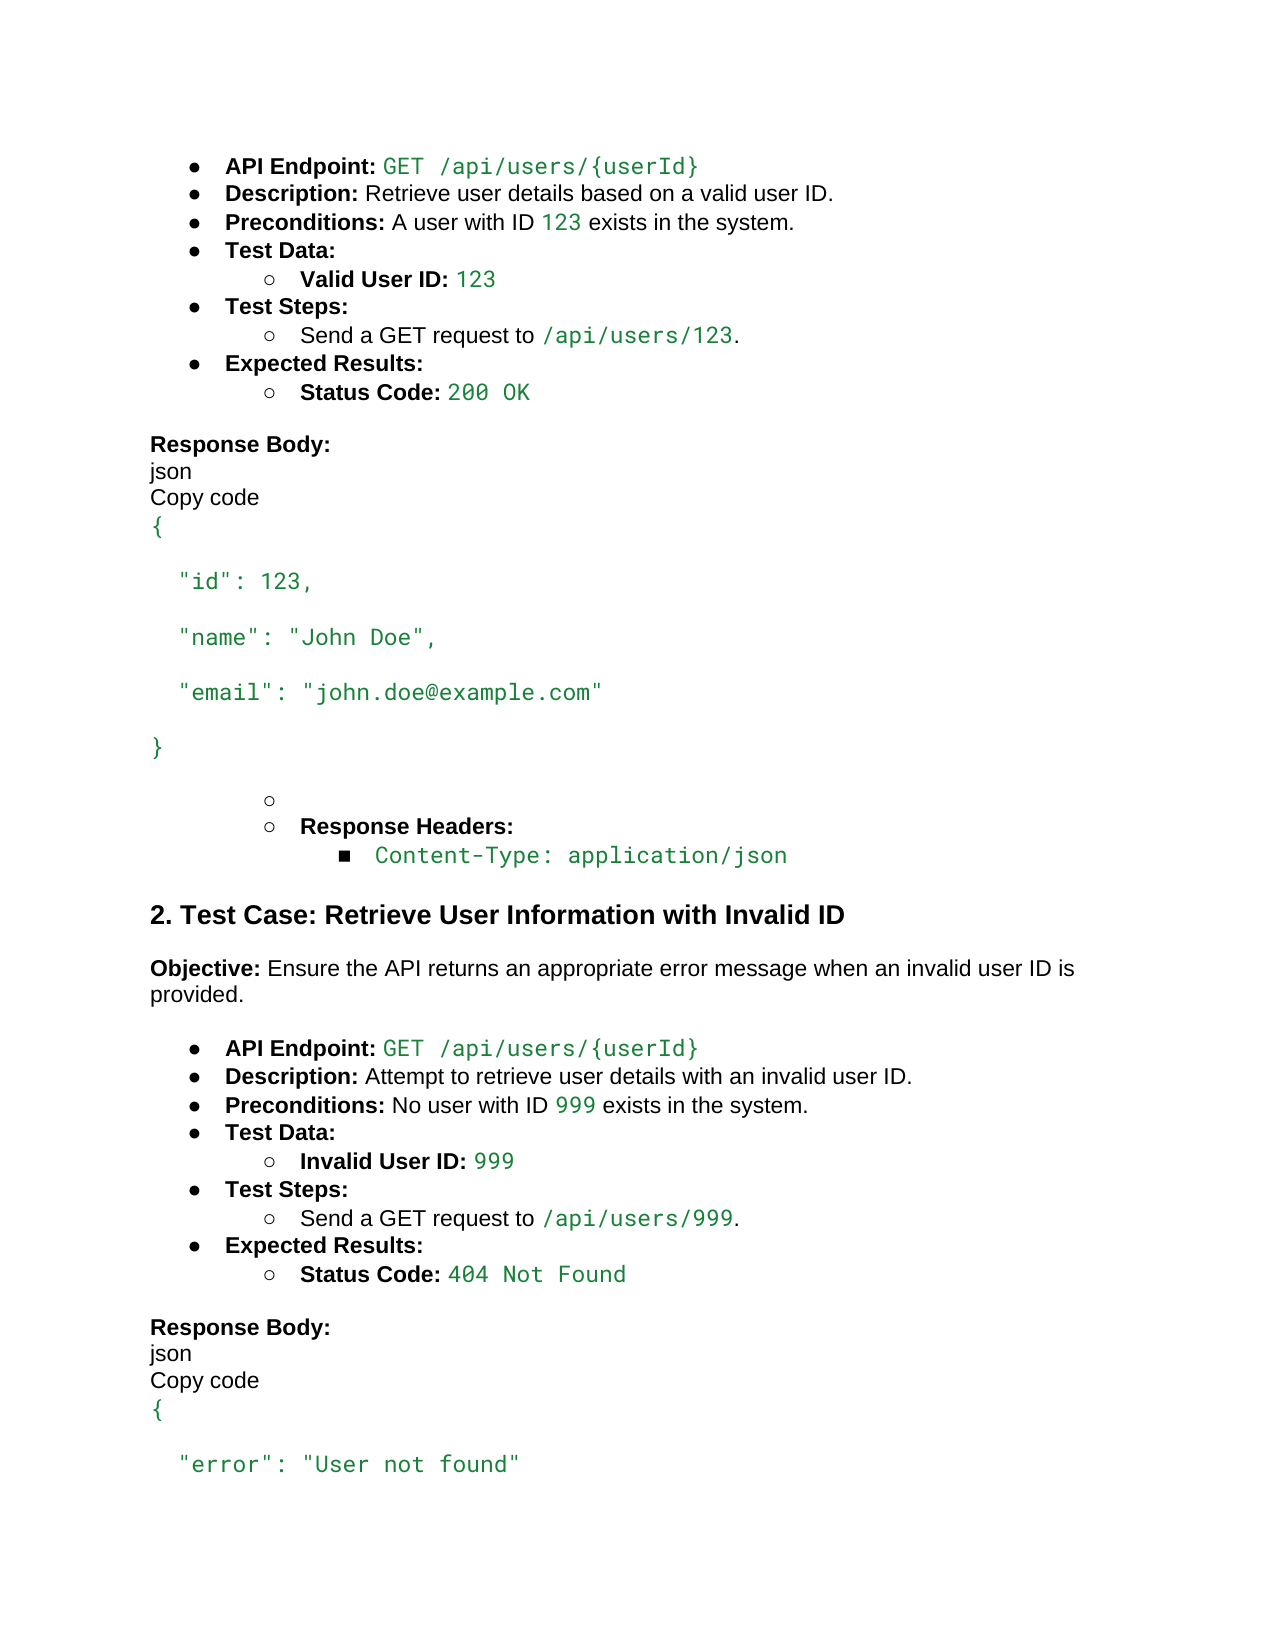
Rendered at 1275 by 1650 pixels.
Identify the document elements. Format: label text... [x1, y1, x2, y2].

list Send a GET request to /api/users/999. [262, 1202, 1125, 1232]
list Test Data: [187, 237, 1125, 263]
list Test Steps: [187, 293, 1125, 320]
list Description: Attempt to retrieve user details with an invalid user ID. [187, 1063, 1125, 1089]
list Response Headers: [262, 813, 1125, 839]
text Response Body: json Copy code { [150, 1314, 1125, 1423]
list Expected Results: [187, 350, 1125, 376]
list Preconditions: No user with ID 999 exists in the system. [187, 1089, 1125, 1119]
list Invalid User ID: 999 [262, 1146, 1125, 1176]
list Valid User ID: 123 [262, 263, 1125, 293]
list API Endpoint: GET /api/users/{userId} [187, 1033, 1125, 1063]
list Preconditions: A user with ID 123 exists in the system. [187, 207, 1125, 237]
list API Endpoint: GET /api/users/{userId} [187, 150, 1125, 180]
list Expected Results: [187, 1232, 1125, 1259]
list Test Steps: [187, 1176, 1125, 1202]
text Objective: Ensure the API returns an appropriate error message when an invalid user ID is provided. [150, 955, 1125, 1008]
list Status Code: 200 OK [262, 376, 1125, 406]
text "id": 123, [150, 566, 1125, 596]
text "email": "john.doe@example.com" [150, 676, 1125, 706]
text } [150, 731, 1125, 762]
subtitle 2. Test Case: Retrieve User Information with Invalid ID [150, 899, 1125, 930]
list Test Data: [187, 1119, 1125, 1146]
list Description: Retrieve user details based on a valid user ID. [187, 180, 1125, 207]
list Send a GET request to /api/users/123. [262, 320, 1125, 350]
list Status Code: 404 Not Found [262, 1259, 1125, 1289]
text Response Body: json Copy code { [150, 431, 1125, 541]
list Content-Type: application/json [337, 839, 1125, 869]
text "error": "User not found" [150, 1448, 1125, 1478]
text "name": "John Doe", [150, 621, 1125, 651]
